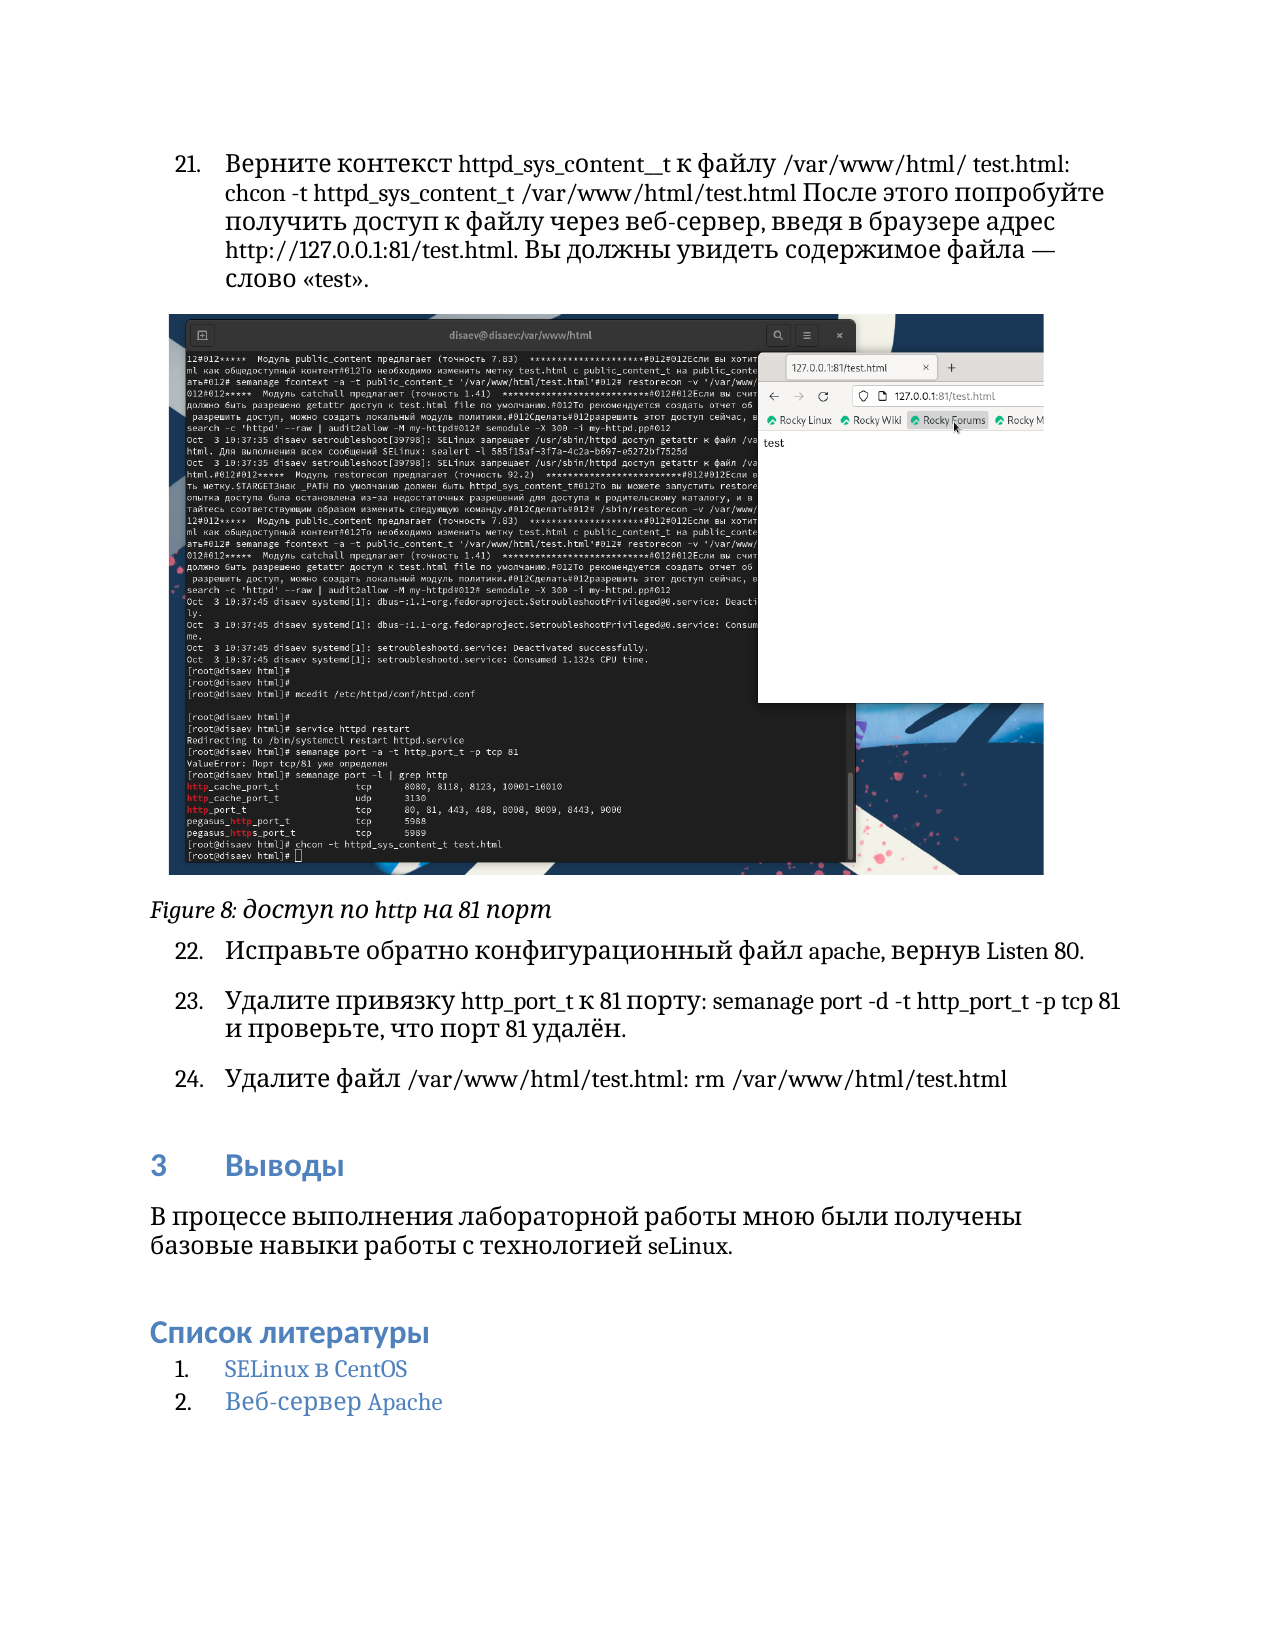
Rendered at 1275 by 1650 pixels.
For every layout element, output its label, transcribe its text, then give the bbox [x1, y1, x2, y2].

list Удалите привязку http_port_t к 81 порту: semanage port -d -t http_port_t -p tcp 81 и проверьте, что порт 81 удалён. [175, 987, 1125, 1044]
list Верните контекст httpd_sys_cоntent__t к файлу /var/www/html/ test.html: chcon -t httpd_sys_content_t /var/www/html/test.html После этого попробуйте получить доступ к файлу через веб-сервер, введя в браузере адрес http://127.0.0.1:81/test.html. Вы должны увидеть содержимое файла — слово «test». [175, 150, 1125, 294]
picture [168, 314, 1044, 875]
list Веб-сервер Apache [175, 1388, 1125, 1416]
list Исправьте обратно конфигурационный файл apache, вернув Listen 80. [175, 937, 1125, 966]
list Удалите файл /var/www/html/test.html: rm /var/www/html/test.html [175, 1065, 1125, 1094]
list SELinux в CentOS [175, 1355, 1125, 1384]
subtitle 3 Выводы [150, 1144, 1125, 1184]
text В процессе выполнения лабораторной работы мною были получены базовые навыки работы с технологией seLinux. [150, 1203, 1125, 1261]
text Figure 8: доступ по http на 81 порт [150, 896, 1125, 924]
subtitle Список литературы [150, 1311, 1125, 1351]
